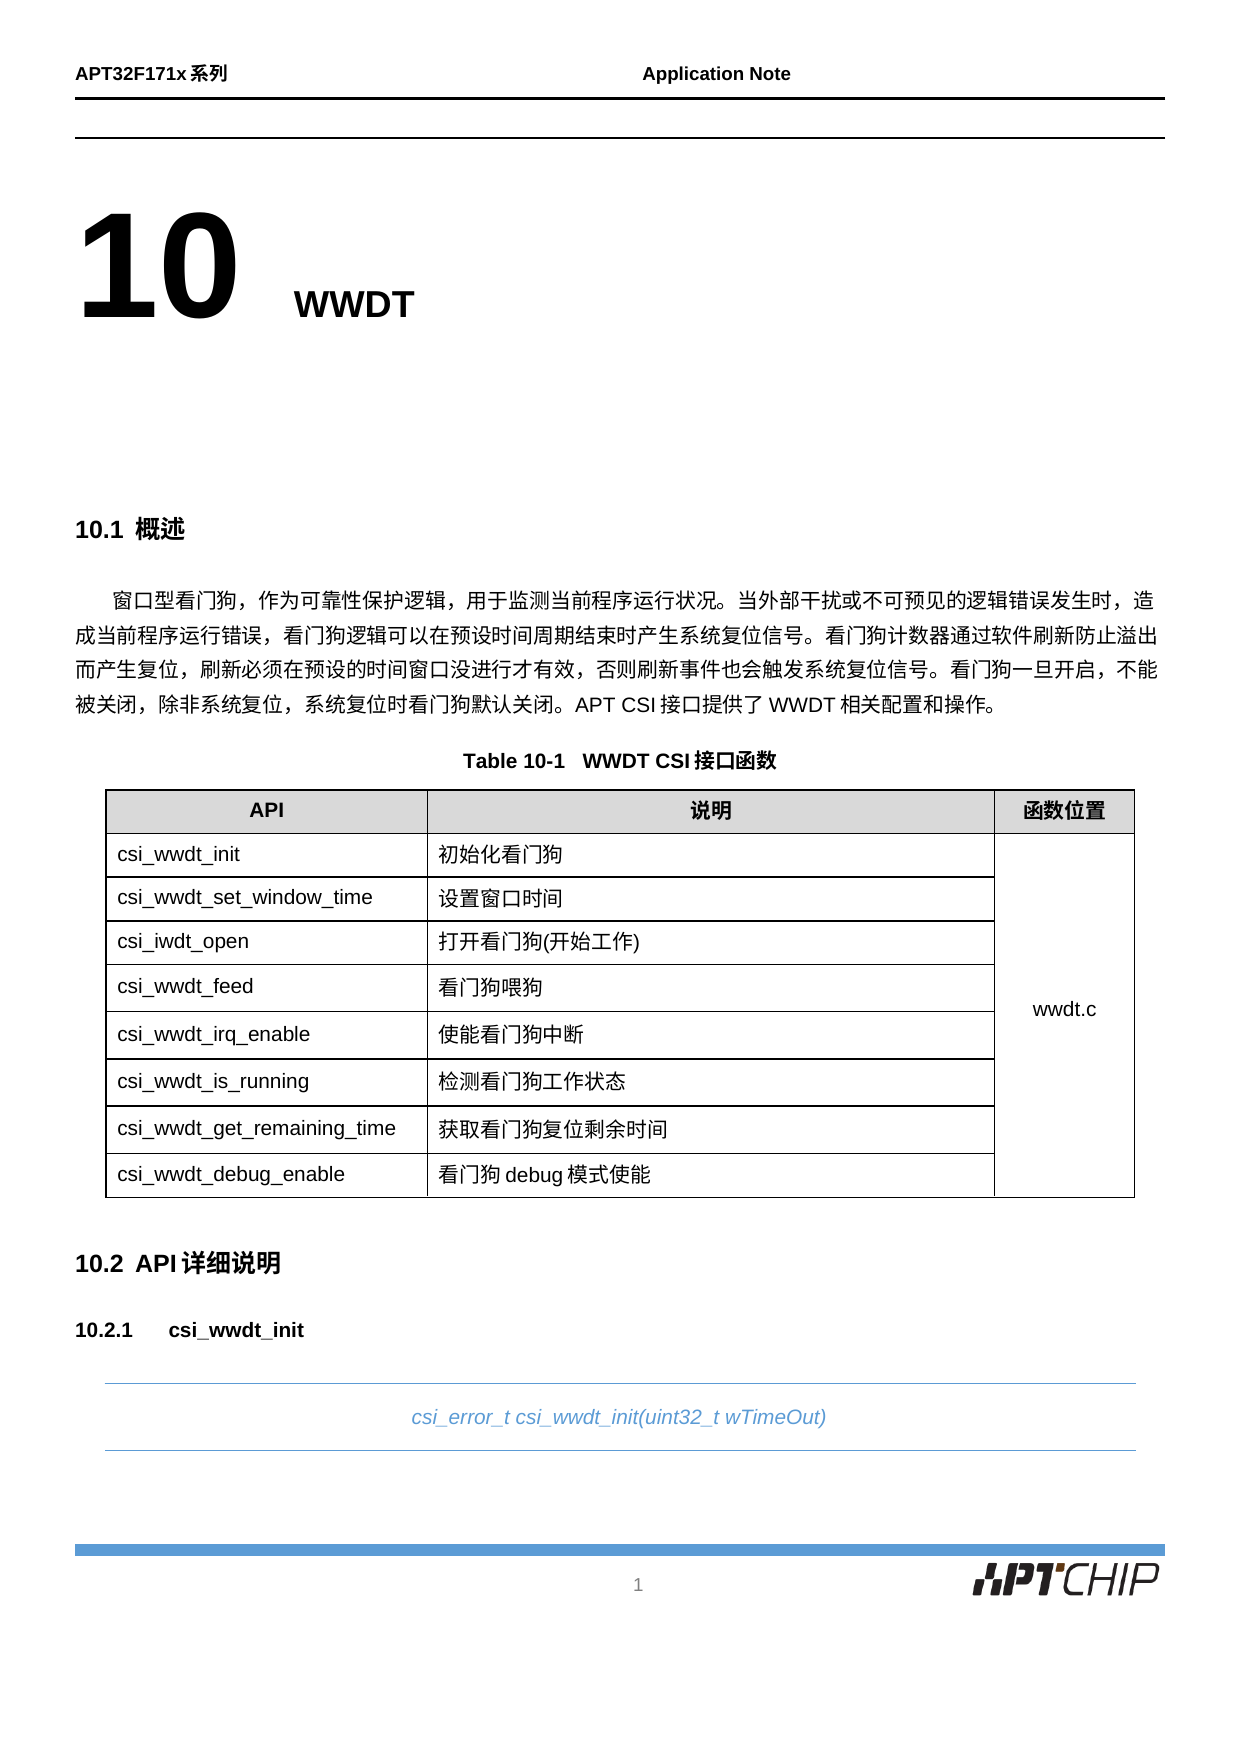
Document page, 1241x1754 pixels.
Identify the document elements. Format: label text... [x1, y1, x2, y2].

table_header 函数位置 [995, 791, 1134, 833]
subtitle API详细说明 [75, 1244, 1165, 1280]
picture [971, 1559, 1160, 1598]
table_cell 初始化看门狗 [428, 834, 994, 876]
table_cell wwdt.c [995, 834, 1134, 1196]
table_cell csi_iwdt_open [107, 922, 427, 963]
text csi_error_t csi_wwdt_init(uint32_t wTimeOut) [104, 1384, 1136, 1451]
table_cell 检测看门狗工作状态 [428, 1060, 994, 1105]
table_header API [107, 791, 427, 833]
subtitle 概述 [75, 510, 1165, 546]
table_cell 看门狗debug模式使能 [428, 1154, 994, 1196]
table_cell csi_wwdt_debug_enable [107, 1154, 427, 1196]
text 窗口型看门狗，作为可靠性保护逻辑，用于监测当前程序运行状况。当外部干扰或不可预见的逻辑错误发生时，造成当前程序运行错误，看门狗逻辑可以在预设时间周期结束时产生系统复位信号。看门狗计数器通过软件刷新防止溢出而产生复位，刷新必须在预设的时间窗口没进行才有效，否则刷新事件也会触发系统复位信号。看门狗一旦开启，不能被关闭，除非系统复位，系统复位时看门狗默认关闭。APT CSI接口提供了WWDT相关配置和操作。 [75, 584, 1165, 718]
table_cell csi_wwdt_feed [107, 965, 427, 1011]
table_cell csi_wwdt_is_running [107, 1060, 427, 1105]
table_header 说明 [428, 791, 994, 833]
table_cell 看门狗喂狗 [428, 965, 994, 1011]
table_cell 获取看门狗复位剩余时间 [428, 1107, 994, 1153]
table_cell csi_wwdt_get_remaining_time [107, 1107, 427, 1153]
subtitle csi_wwdt_init [75, 1318, 1165, 1342]
table_cell csi_wwdt_set_window_time [107, 878, 427, 920]
table_cell 设置窗口时间 [428, 878, 994, 920]
subtitle WWDT [75, 165, 1165, 361]
table_cell 使能看门狗中断 [428, 1012, 994, 1058]
table_cell csi_wwdt_irq_enable [107, 1012, 427, 1058]
table_cell csi_wwdt_init [107, 834, 427, 876]
table_cell 打开看门狗(开始工作) [428, 922, 994, 963]
